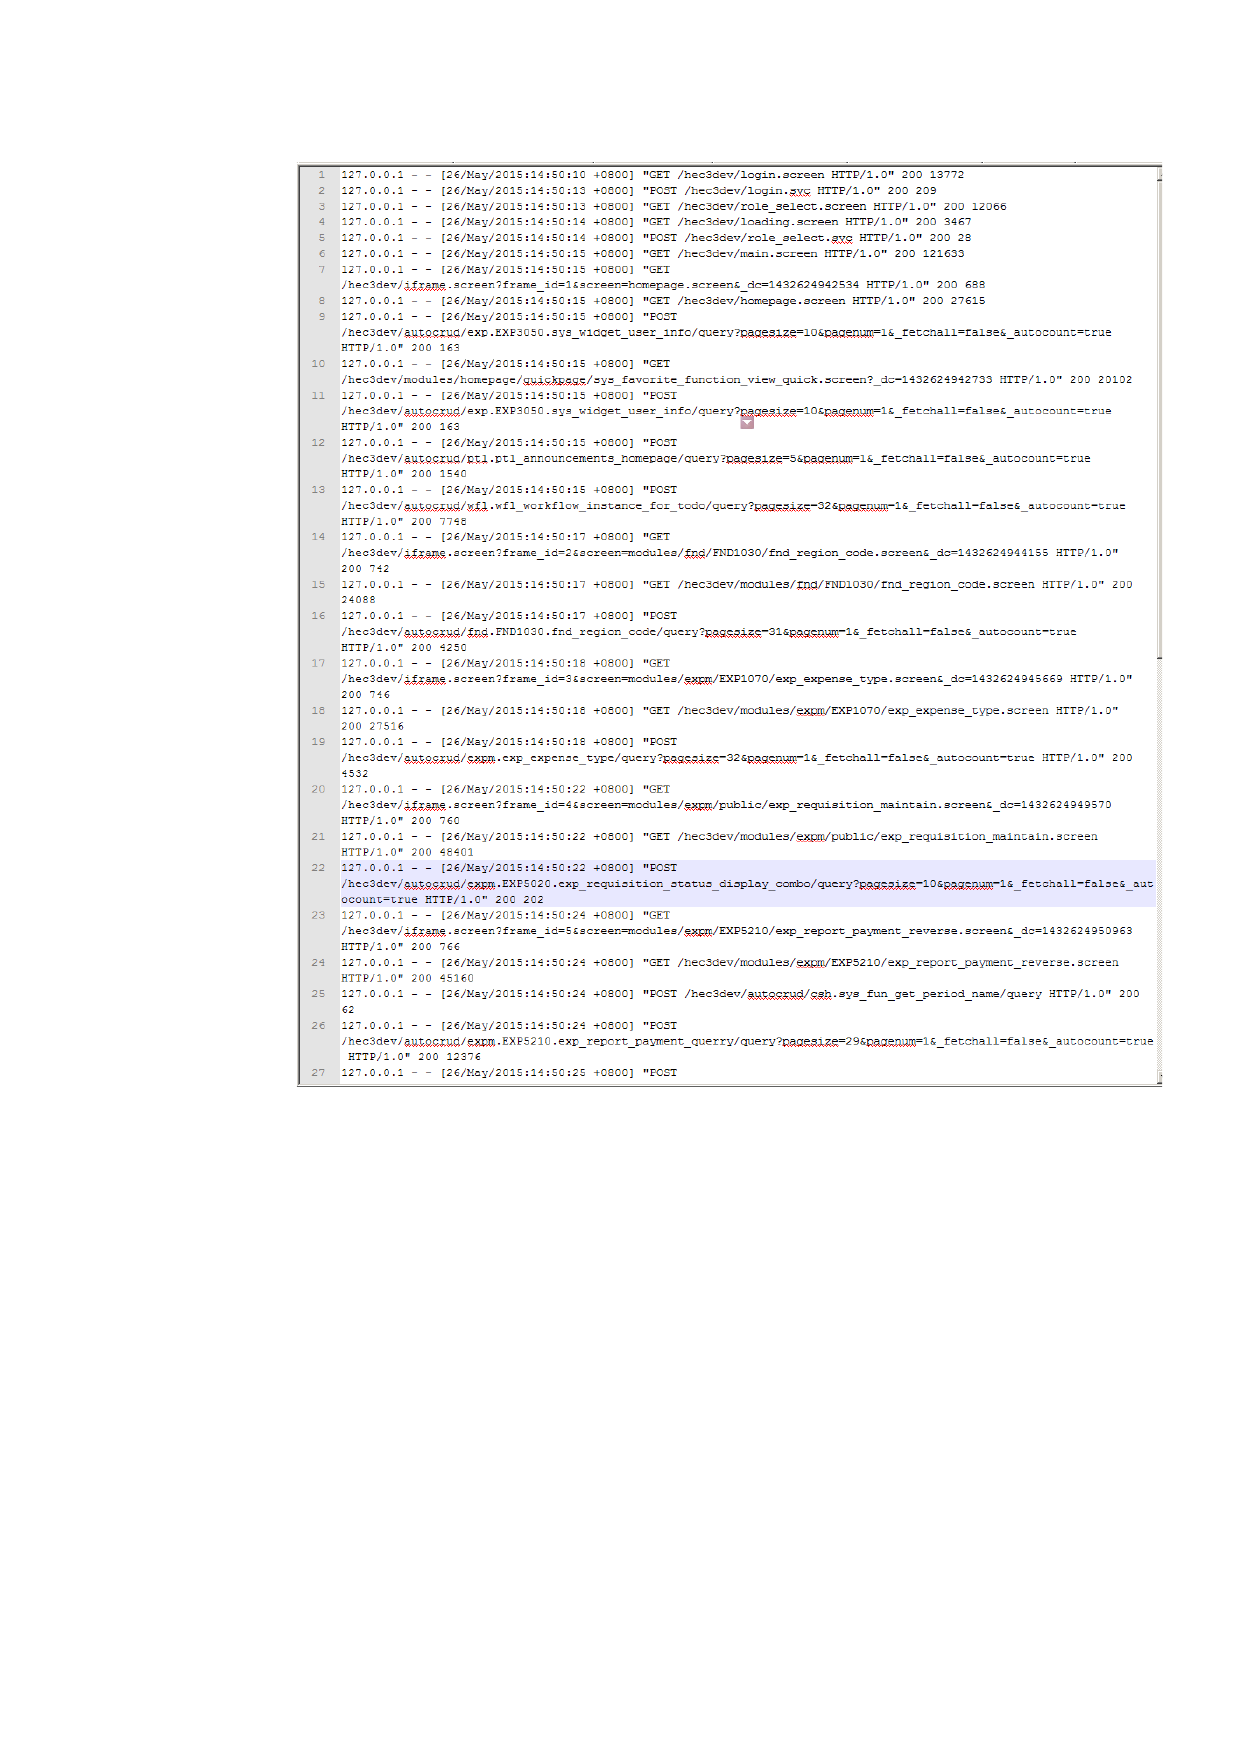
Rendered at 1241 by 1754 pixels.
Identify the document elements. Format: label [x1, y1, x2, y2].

picture [296, 162, 1163, 1087]
